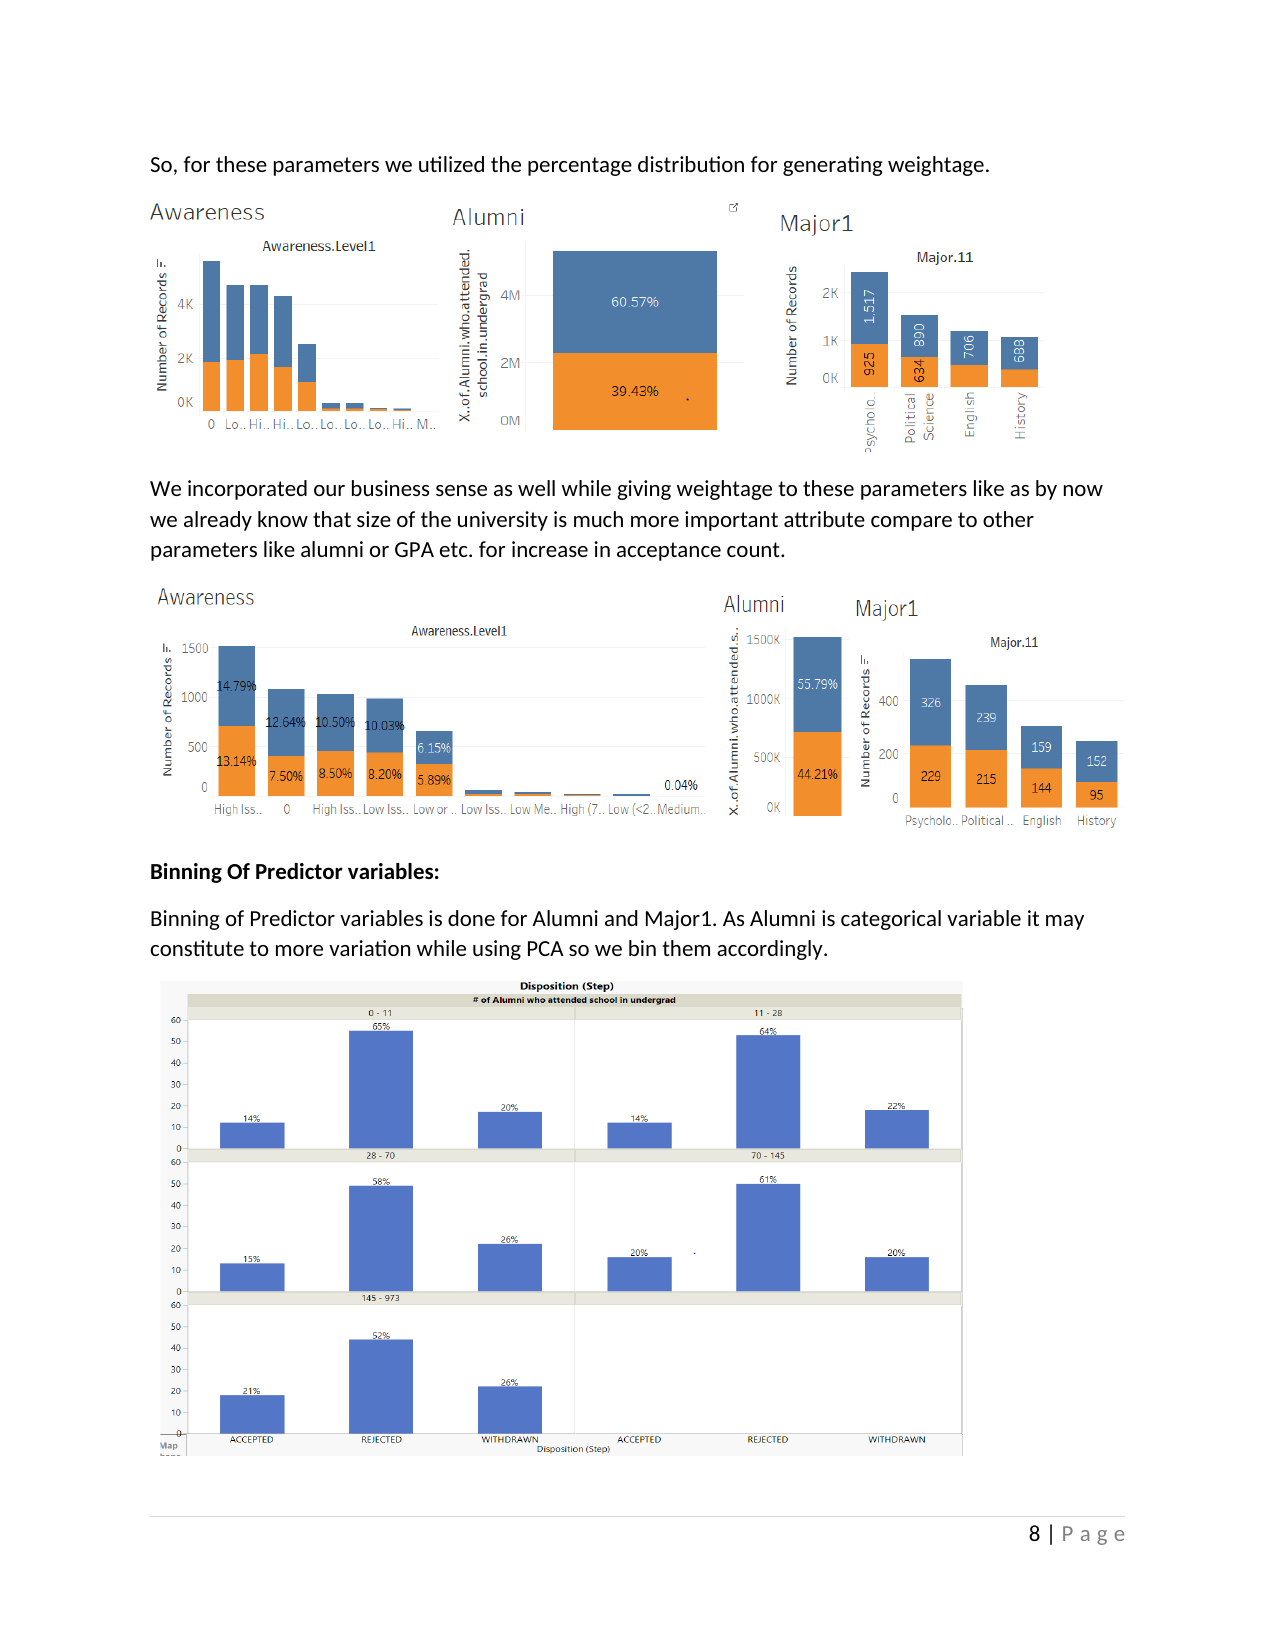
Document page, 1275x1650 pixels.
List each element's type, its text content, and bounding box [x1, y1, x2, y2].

text Binning of Predictor variables is done for Alumni and Major1. As Alumni is categorical variable it may constitute to more variation while using PCA so we bin them accordingly. [150, 904, 1125, 962]
picture [160, 981, 963, 1456]
text So, for these parameters we utilized the percentage distribution for generating weightage. [150, 150, 1125, 178]
picture [150, 581, 1125, 839]
picture [150, 196, 1125, 456]
text Binning Of Predictor variables: [150, 857, 1125, 885]
text We incorporated our business sense as well while giving weightage to these parameters like as by now we already know that size of the university is much more important attribute compare to other parameters like alumni or GPA etc. for increase in acceptance count. [150, 474, 1125, 563]
